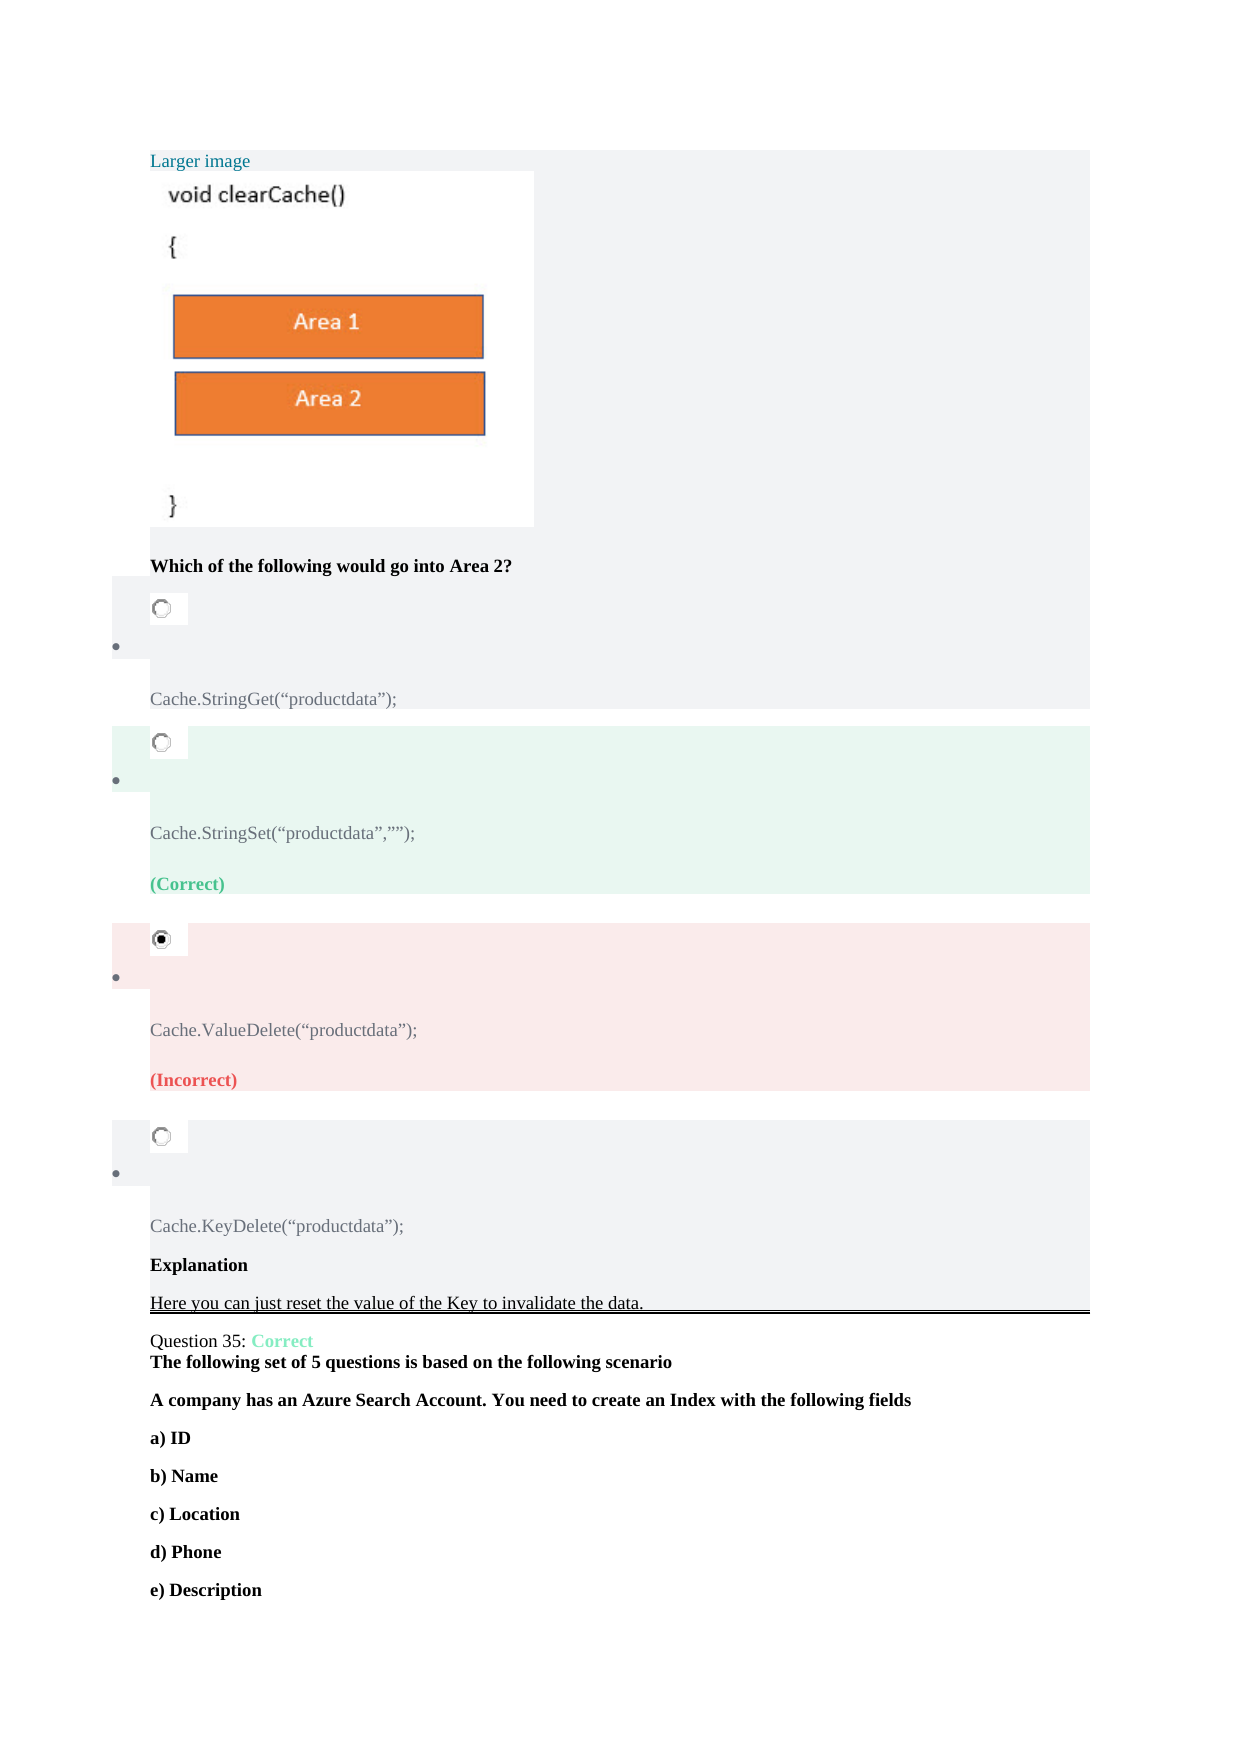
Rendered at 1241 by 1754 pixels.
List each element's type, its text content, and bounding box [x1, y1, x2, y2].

list ​ [112, 1120, 1090, 1186]
text A company has an Azure Search Account. You need to create an Index with the following fields [150, 1389, 1090, 1411]
text Larger image [150, 150, 1090, 172]
text (Incorrect) [150, 1069, 1090, 1091]
text Question 35: Correct [150, 1330, 1090, 1351]
text Cache.ValueDelete(“productdata”); [150, 1018, 1090, 1040]
text Explanation [150, 1254, 1090, 1275]
text a) ID [150, 1427, 1090, 1449]
text e) Description [150, 1579, 1090, 1601]
text c) Location [150, 1503, 1090, 1525]
picture [150, 171, 534, 527]
list ​ [112, 593, 1090, 659]
text The following set of 5 questions is based on the following scenario [150, 1351, 1090, 1373]
text Cache.KeyDelete(“productdata”); [150, 1215, 1090, 1237]
list ​ [112, 923, 1090, 989]
list ​ [112, 726, 1090, 792]
text Here you can just reset the value of the Key to invalidate the data. [150, 1292, 1090, 1310]
text d) Phone [150, 1541, 1090, 1563]
text Cache.StringGet(“productdata”); [150, 688, 1090, 709]
text (Correct) [150, 872, 1090, 894]
text Cache.StringSet(“productdata”,””); [150, 822, 1090, 843]
text Which of the following would go into Area 2? [150, 554, 1090, 576]
text b) Name [150, 1465, 1090, 1487]
